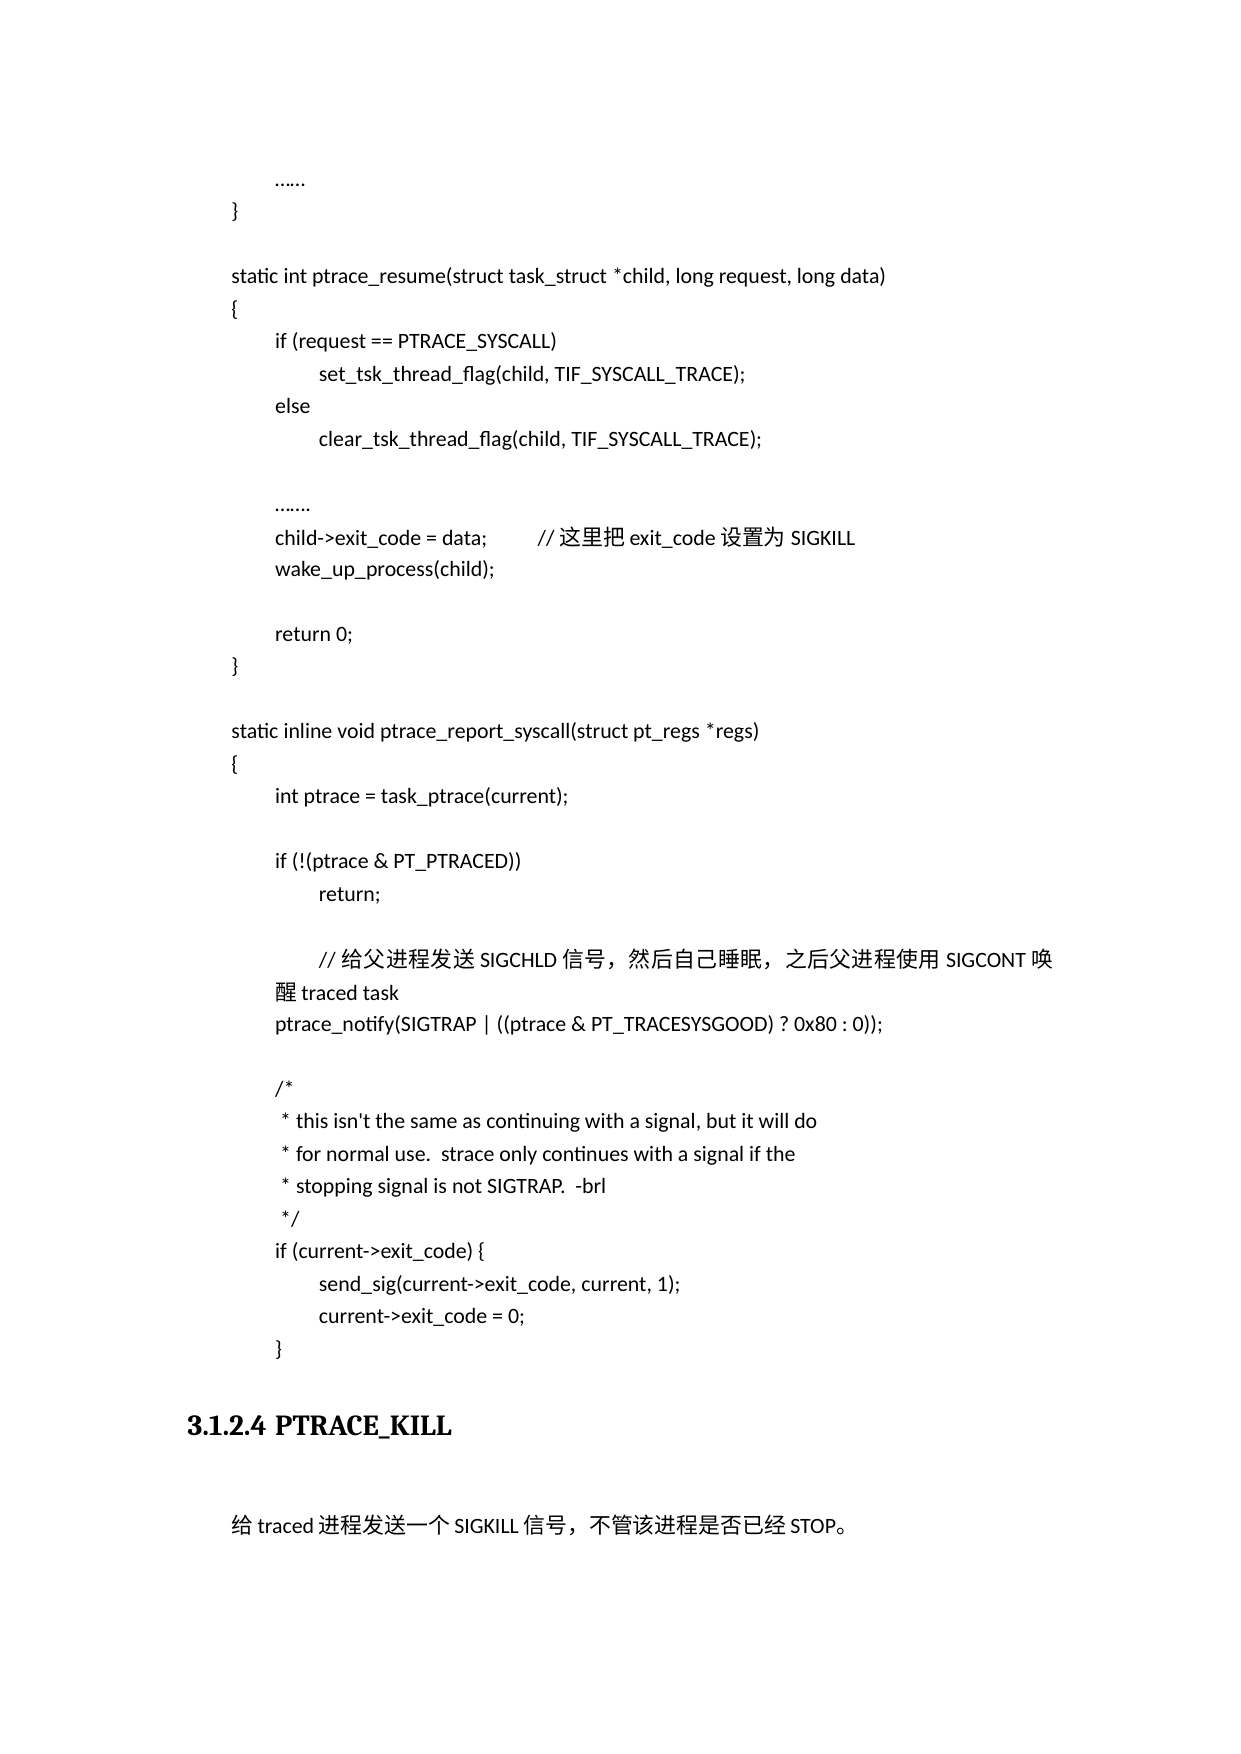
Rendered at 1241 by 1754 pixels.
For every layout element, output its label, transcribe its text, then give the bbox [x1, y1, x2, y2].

text if (current->exit_code) { [187, 1234, 1053, 1267]
text return 0; [231, 617, 1053, 649]
text return; [187, 877, 1053, 909]
text send_sig(current->exit_code, current, 1); [187, 1267, 1053, 1299]
text { [187, 292, 1053, 324]
text ptrace_notify(SIGTRAP | ((ptrace & PT_TRACESYSGOOD) ? 0x80 : 0)); [187, 1007, 1053, 1039]
text // 给父进程发送SIGCHLD信号，然后自己睡眠，之后父进程使用SIGCONT唤醒traced task [275, 942, 1053, 1007]
text wake_up_process(child); [187, 552, 1053, 584]
text ……. [187, 487, 1053, 519]
text } [231, 194, 1053, 227]
text * for normal use. strace only continues with a signal if the [187, 1137, 1053, 1169]
text current->exit_code = 0; [187, 1299, 1053, 1332]
text * stopping signal is not SIGTRAP. -brl [187, 1169, 1053, 1202]
text } [187, 1332, 1053, 1364]
text if (request == PTRACE_SYSCALL) [187, 324, 1053, 357]
text 给traced进程发送一个SIGKILL信号，不管该进程是否已经STOP。 [231, 1508, 1053, 1540]
text { [187, 747, 1053, 779]
text else [187, 389, 1053, 422]
text clear_tsk_thread_flag(child, TIF_SYSCALL_TRACE); [187, 422, 1053, 454]
text set_tsk_thread_flag(child, TIF_SYSCALL_TRACE); [187, 357, 1053, 389]
text if (!(ptrace & PT_PTRACED)) [187, 844, 1053, 877]
text } [187, 649, 1053, 682]
text static inline void ptrace_report_syscall(struct pt_regs *regs) [187, 714, 1053, 747]
subtitle PTRACE_KILL [187, 1394, 1053, 1459]
text child->exit_code = data; // 这里把exit_code设置为 SIGKILL [187, 519, 1053, 552]
text int ptrace = task_ptrace(current); [187, 779, 1053, 812]
text static int ptrace_resume(struct task_struct *child, long request, long data) [187, 259, 1053, 292]
text * this isn't the same as continuing with a signal, but it will do [187, 1104, 1053, 1137]
text /* [187, 1072, 1053, 1104]
text …… [231, 162, 1053, 194]
text */ [187, 1202, 1053, 1234]
